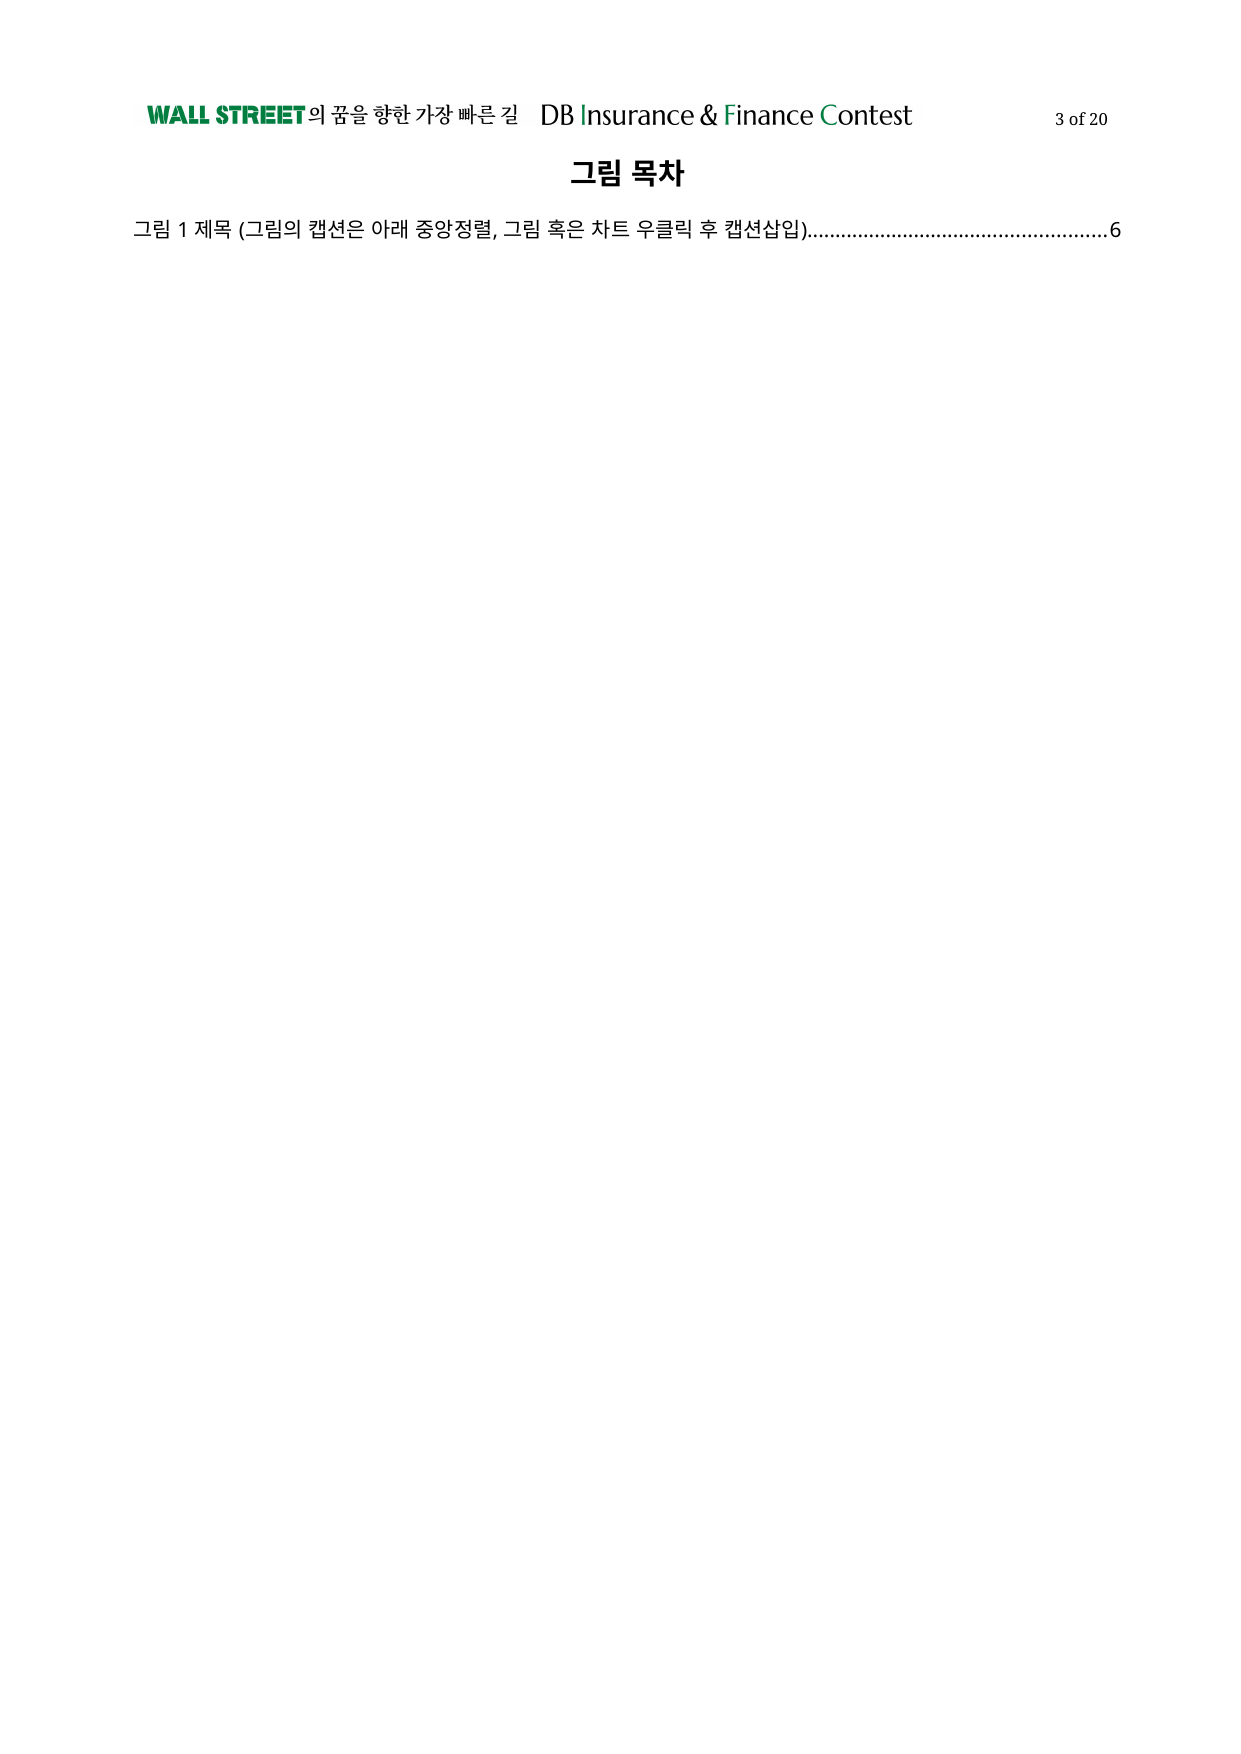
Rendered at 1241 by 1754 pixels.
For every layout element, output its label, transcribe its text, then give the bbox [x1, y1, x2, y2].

picture [132, 103, 923, 126]
text 그림 1 제목 (그림의 캡션은 아래 중앙정렬, 그림 혹은 차트 우클릭 후 캡션삽입) 6 [133, 214, 1122, 244]
text 그림 목차 [133, 150, 1122, 193]
